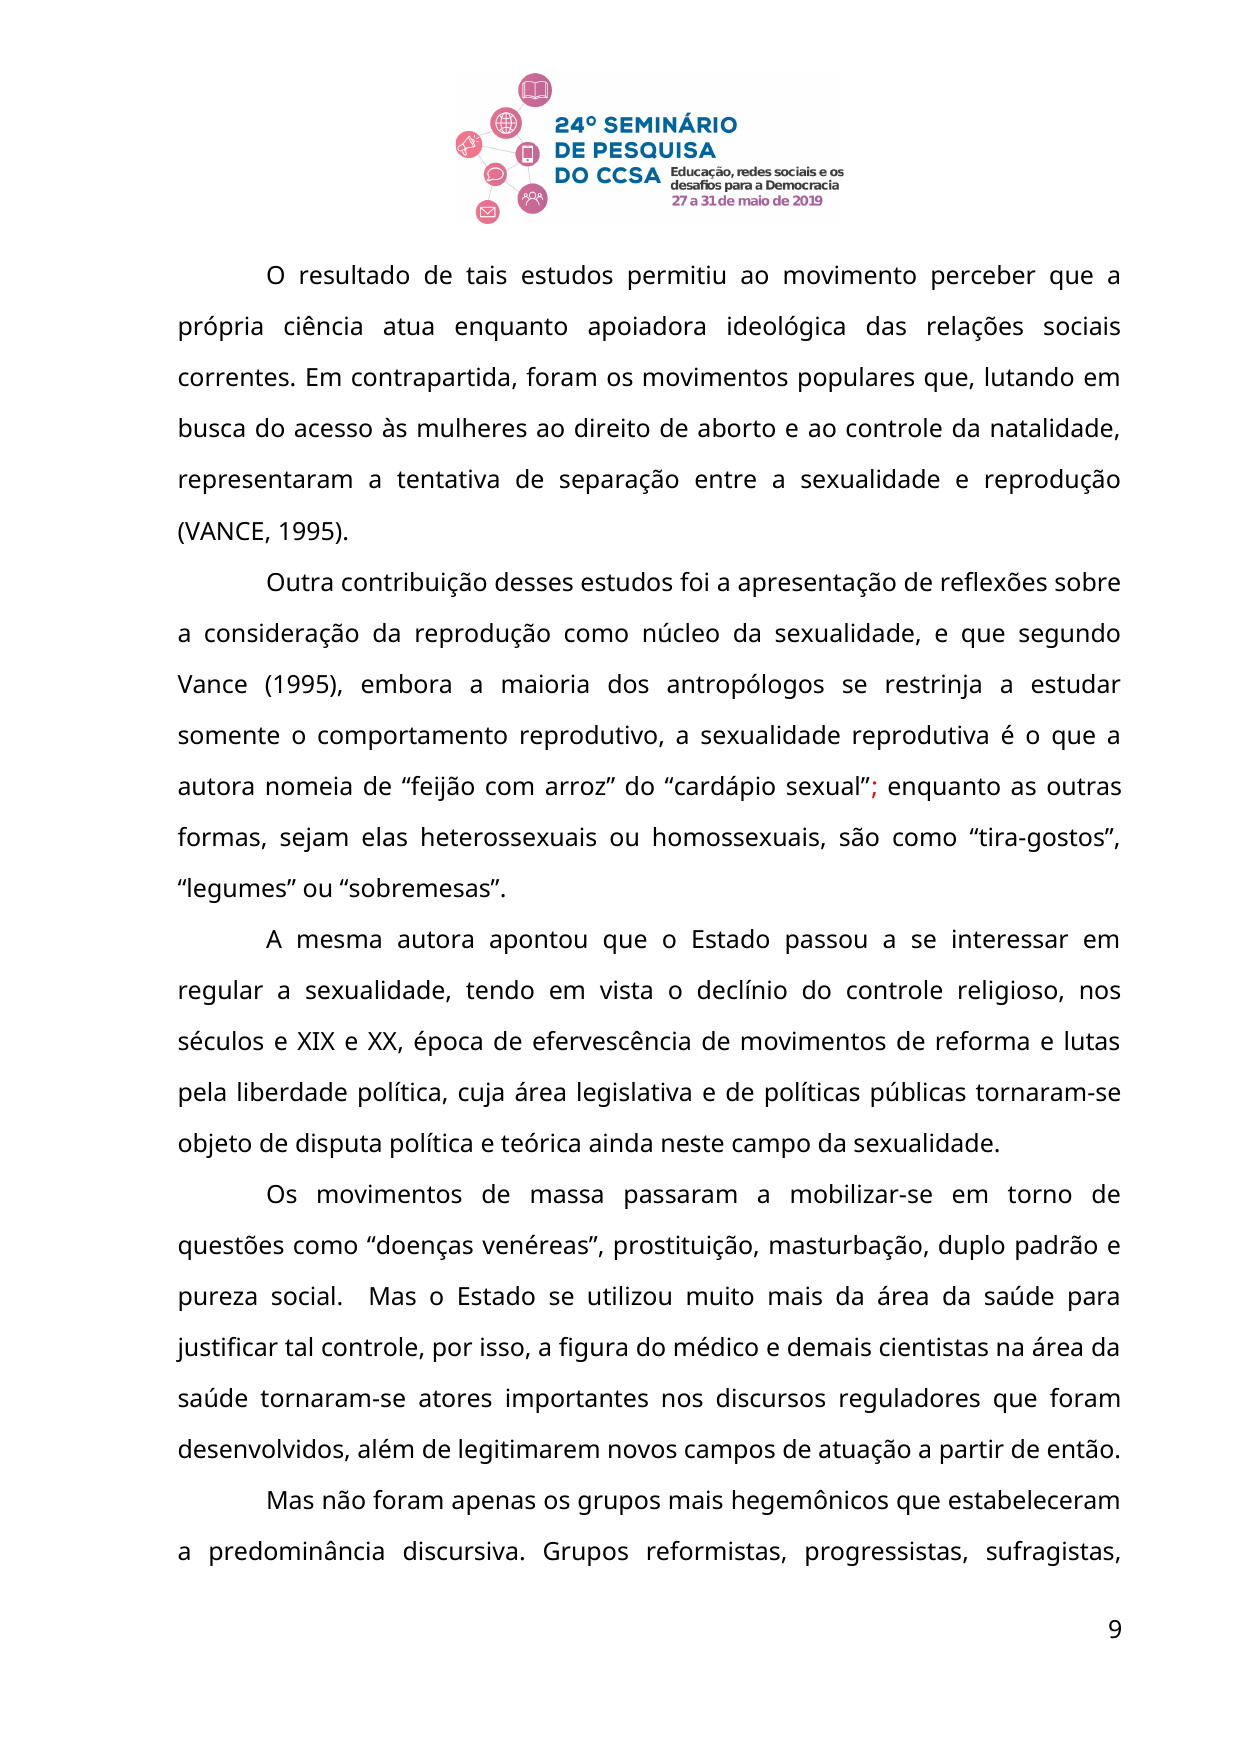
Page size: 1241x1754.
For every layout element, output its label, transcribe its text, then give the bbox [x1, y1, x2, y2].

text Os movimentos de massa passaram a mobilizar-se em torno de questões como “doenças venéreas”, prostituição, masturbação, duplo padrão e pureza social. Mas o Estado se utilizou muito mais da área da saúde para justificar tal controle, por isso, a figura do médico e demais cientistas na área da saúde tornaram-se atores importantes nos discursos reguladores que foram desenvolvidos, além de legitimarem novos campos de atuação a partir de então. [177, 1177, 1122, 1466]
text O resultado de tais estudos permitiu ao movimento perceber que a própria ciência atua enquanto apoiadora ideológica das relações sociais correntes. Em contrapartida, foram os movimentos populares que, lutando em busca do acesso às mulheres ao direito de aborto e ao controle da natalidade, representaram a tentativa de separação entre a sexualidade e reprodução (VANCE, 1995). [177, 258, 1122, 547]
text A mesma autora apontou que o Estado passou a se interessar em regular a sexualidade, tendo em vista o declínio do controle religioso, nos séculos e XIX e XX, época de efervescência de movimentos de reforma e lutas pela liberdade política, cuja área legislativa e de políticas públicas tornaram-se objeto de disputa política e teórica ainda neste campo da sexualidade. [177, 921, 1122, 1160]
picture [455, 73, 844, 224]
text Outra contribuição desses estudos foi a apresentação de reflexões sobre a consideração da reprodução como núcleo da sexualidade, e que segundo Vance (1995), embora a maioria dos antropólogos se restrinja a estudar somente o comportamento reprodutivo, a sexualidade reprodutiva é o que a autora nomeia de “feijão com arroz” do “cardápio sexual”; enquanto as outras formas, sejam elas heterossexuais ou homossexuais, são como “tira-gostos”, “legumes” ou “sobremesas”. [177, 564, 1122, 904]
